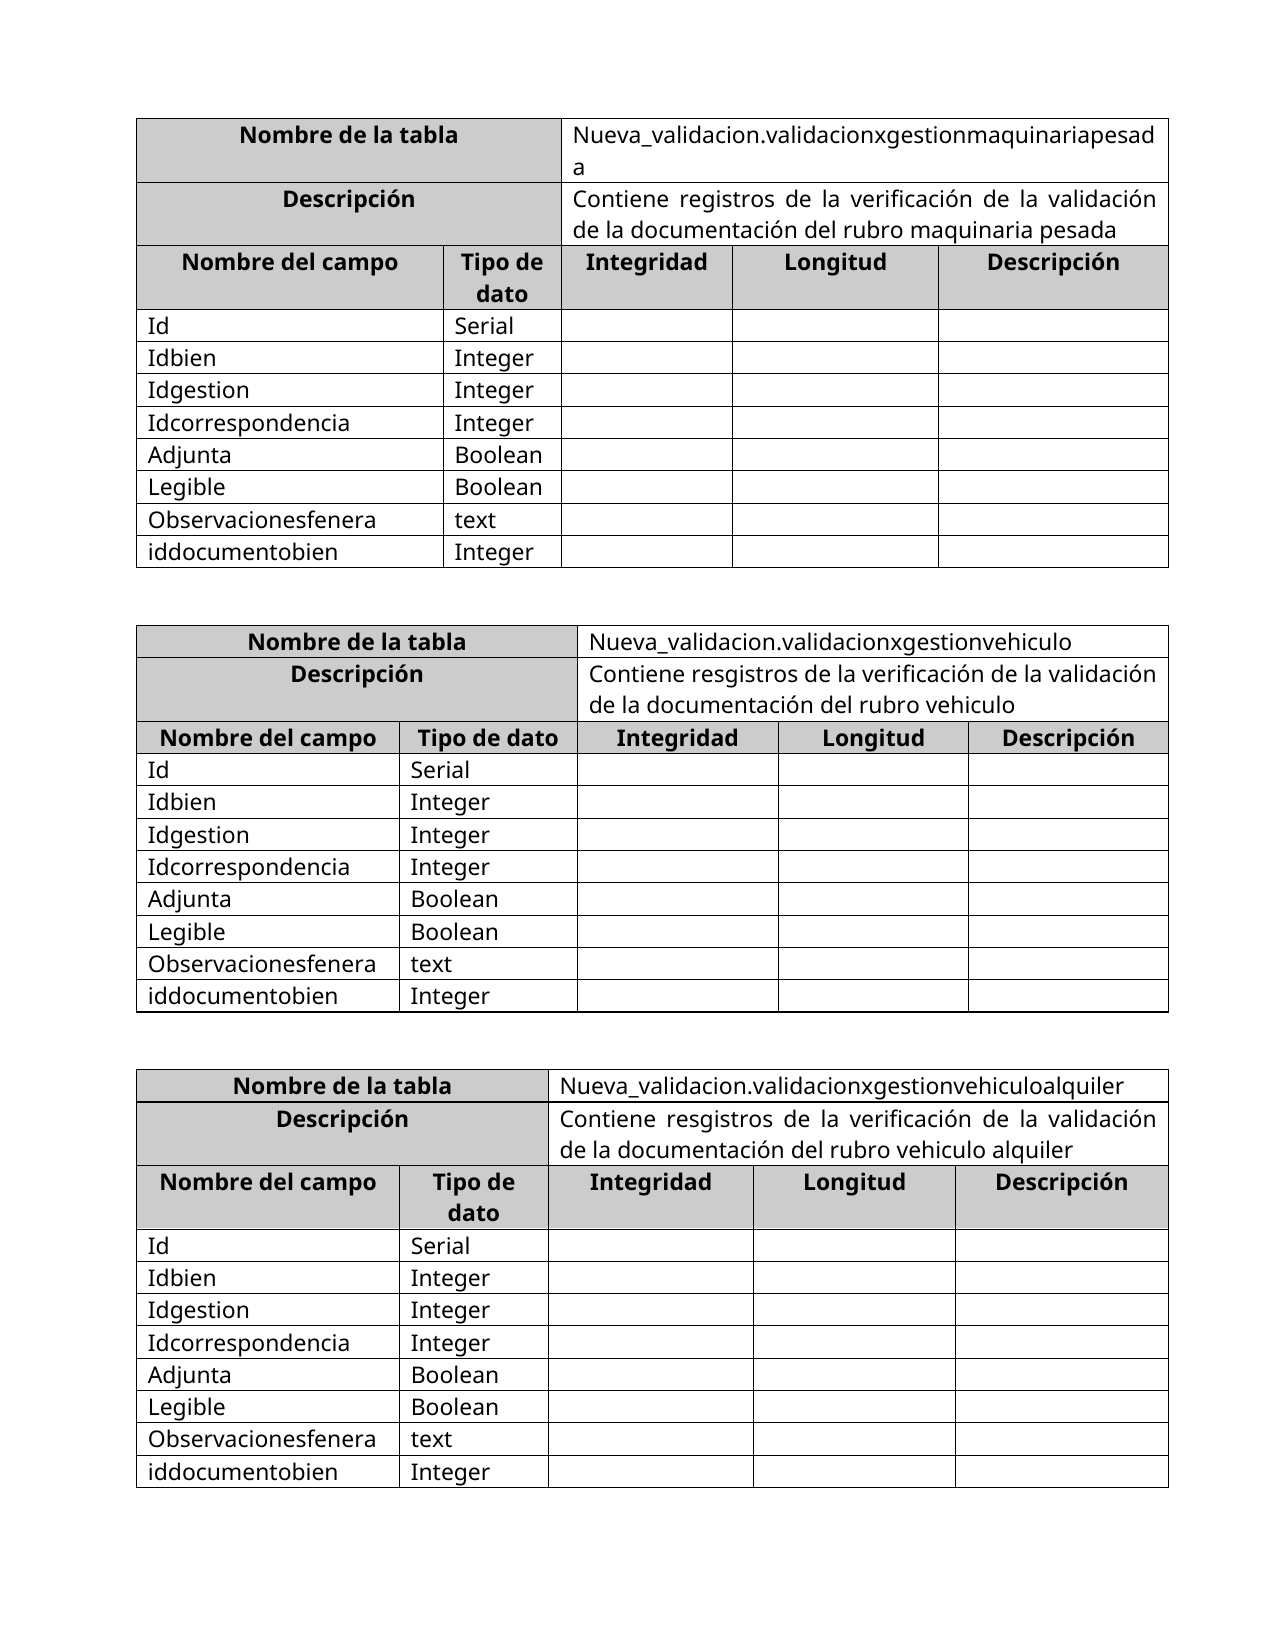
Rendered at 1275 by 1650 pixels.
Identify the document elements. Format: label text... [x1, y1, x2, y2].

table_cell [549, 1423, 753, 1454]
table_cell [956, 1456, 1168, 1487]
table_cell Integer [444, 374, 561, 406]
table_cell [779, 980, 968, 1011]
table_cell Idcorrespondencia [137, 407, 443, 438]
table_cell Integer [400, 1294, 548, 1325]
table_header Nueva_validacion.validacionxgestionvehiculoalquiler [549, 1070, 1168, 1101]
table_cell Boolean [400, 1391, 548, 1422]
table_cell [779, 754, 968, 785]
table_cell [939, 374, 1168, 406]
table_cell [578, 948, 778, 979]
table_cell Boolean [400, 1359, 548, 1390]
table_cell Integer [400, 980, 577, 1011]
table_cell [733, 310, 938, 341]
table_cell Descripción [137, 1103, 548, 1165]
table_cell [754, 1391, 955, 1422]
table_cell Longitud [779, 722, 968, 753]
table_cell [754, 1262, 955, 1293]
table_cell Integer [400, 851, 577, 882]
table_cell text [400, 1423, 548, 1454]
table_cell Nombre del campo [137, 246, 443, 309]
table_cell Integer [444, 342, 561, 373]
table_cell Idgestion [137, 374, 443, 406]
table_cell [578, 819, 778, 850]
table_cell [956, 1391, 1168, 1422]
table_cell Integridad [549, 1166, 753, 1228]
table_cell [733, 374, 938, 406]
table_cell Tipo de dato [400, 1166, 548, 1228]
table_cell Longitud [733, 246, 938, 309]
table_cell Boolean [400, 916, 577, 947]
table_cell Integer [400, 1262, 548, 1293]
table_cell [969, 786, 1168, 818]
table_cell Integer [400, 1456, 548, 1487]
table_cell Descripción [956, 1166, 1168, 1228]
table_cell [562, 439, 732, 470]
table_cell Nombre del campo [137, 722, 399, 753]
table_cell [754, 1294, 955, 1325]
table_cell [562, 504, 732, 535]
table_cell [562, 310, 732, 341]
table_cell Idbien [137, 786, 399, 818]
table_cell Integer [444, 536, 561, 567]
table_cell Tipo de dato [444, 246, 561, 309]
table_cell [969, 851, 1168, 882]
table_cell Descripción [939, 246, 1168, 309]
table_cell Serial [400, 754, 577, 785]
table_cell Integridad [578, 722, 778, 753]
table_cell [578, 754, 778, 785]
table_cell Observacionesfenera [137, 1423, 399, 1454]
table_header Nombre de la tabla [137, 1070, 548, 1101]
table_cell [578, 883, 778, 914]
table_cell [578, 851, 778, 882]
table_cell Observacionesfenera [137, 504, 443, 535]
table_cell [956, 1294, 1168, 1325]
table_cell [956, 1262, 1168, 1293]
table_cell [562, 342, 732, 373]
table_cell Boolean [444, 439, 561, 470]
table_cell [969, 819, 1168, 850]
table_cell Integer [400, 786, 577, 818]
table_header Nombre de la tabla [137, 626, 577, 657]
table_cell Integridad [562, 246, 732, 309]
table_cell [549, 1294, 753, 1325]
table_cell Nombre del campo [137, 1166, 399, 1228]
table_cell [939, 439, 1168, 470]
table_cell Legible [137, 471, 443, 502]
table_cell [939, 536, 1168, 567]
table_cell [939, 310, 1168, 341]
table_header Nueva_validacion.validacionxgestionmaquinariapesada [562, 119, 1168, 182]
table_cell [969, 980, 1168, 1011]
table_cell Longitud [754, 1166, 955, 1228]
table_header Nombre de la tabla [137, 119, 561, 182]
table_cell [779, 851, 968, 882]
table_cell iddocumentobien [137, 980, 399, 1011]
table_cell Descripción [137, 658, 577, 721]
table_cell Idgestion [137, 1294, 399, 1325]
table_cell Contiene resgistros de la verificación de la validación de la documentación del rubro vehiculo [578, 658, 1168, 721]
table_cell Integer [444, 407, 561, 438]
table_cell [779, 948, 968, 979]
table_header Nueva_validacion.validacionxgestionvehiculo [578, 626, 1168, 657]
table_cell Id [137, 754, 399, 785]
table_cell [733, 439, 938, 470]
table_cell [733, 471, 938, 502]
table_cell [969, 948, 1168, 979]
table_cell [779, 916, 968, 947]
table_cell [956, 1359, 1168, 1390]
table_cell [578, 980, 778, 1011]
table_cell [754, 1230, 955, 1261]
table_cell Idbien [137, 342, 443, 373]
table_cell Observacionesfenera [137, 948, 399, 979]
table_cell Legible [137, 916, 399, 947]
table_cell Idbien [137, 1262, 399, 1293]
table_cell text [444, 504, 561, 535]
table_cell [939, 342, 1168, 373]
table_cell [956, 1423, 1168, 1454]
table_cell [754, 1359, 955, 1390]
table_cell [549, 1326, 753, 1358]
table_cell Idcorrespondencia [137, 1326, 399, 1358]
table_cell Integer [400, 1326, 548, 1358]
table_cell [969, 883, 1168, 914]
table_cell [549, 1456, 753, 1487]
table_cell [562, 536, 732, 567]
table_cell [578, 786, 778, 818]
table_cell Idcorrespondencia [137, 851, 399, 882]
table_cell Id [137, 1230, 399, 1261]
table_cell [779, 883, 968, 914]
table_cell Serial [400, 1230, 548, 1261]
table_cell [562, 471, 732, 502]
table_cell Integer [400, 819, 577, 850]
table_cell Boolean [444, 471, 561, 502]
table_cell Boolean [400, 883, 577, 914]
table_cell [969, 754, 1168, 785]
table_cell Adjunta [137, 439, 443, 470]
table_cell [956, 1230, 1168, 1261]
table_cell [939, 407, 1168, 438]
table_cell Serial [444, 310, 561, 341]
table_cell [549, 1230, 753, 1261]
table_cell [549, 1359, 753, 1390]
table_cell [956, 1326, 1168, 1358]
table_cell iddocumentobien [137, 1456, 399, 1487]
table_cell Tipo de dato [400, 722, 577, 753]
table_cell [733, 342, 938, 373]
table_cell [939, 471, 1168, 502]
table_cell iddocumentobien [137, 536, 443, 567]
table_cell [969, 916, 1168, 947]
table_cell [549, 1262, 753, 1293]
table_cell Adjunta [137, 883, 399, 914]
table_cell [733, 504, 938, 535]
table_cell [733, 407, 938, 438]
table_cell Legible [137, 1391, 399, 1422]
table_cell [754, 1423, 955, 1454]
table_cell Contiene registros de la verificación de la validación de la documentación del rubro maquinaria pesada [562, 183, 1168, 245]
table_cell Descripción [969, 722, 1168, 753]
table_cell [562, 374, 732, 406]
table_cell [779, 819, 968, 850]
table_cell [754, 1456, 955, 1487]
table_cell [562, 407, 732, 438]
table_cell text [400, 948, 577, 979]
table_cell [779, 786, 968, 818]
table_cell Contiene resgistros de la verificación de la validación de la documentación del rubro vehiculo alquiler [549, 1103, 1168, 1165]
table_cell [754, 1326, 955, 1358]
table_cell Idgestion [137, 819, 399, 850]
table_cell Id [137, 310, 443, 341]
table_cell [939, 504, 1168, 535]
table_cell Adjunta [137, 1359, 399, 1390]
table_cell [549, 1391, 753, 1422]
table_cell [578, 916, 778, 947]
table_cell Descripción [137, 183, 561, 245]
table_cell [733, 536, 938, 567]
